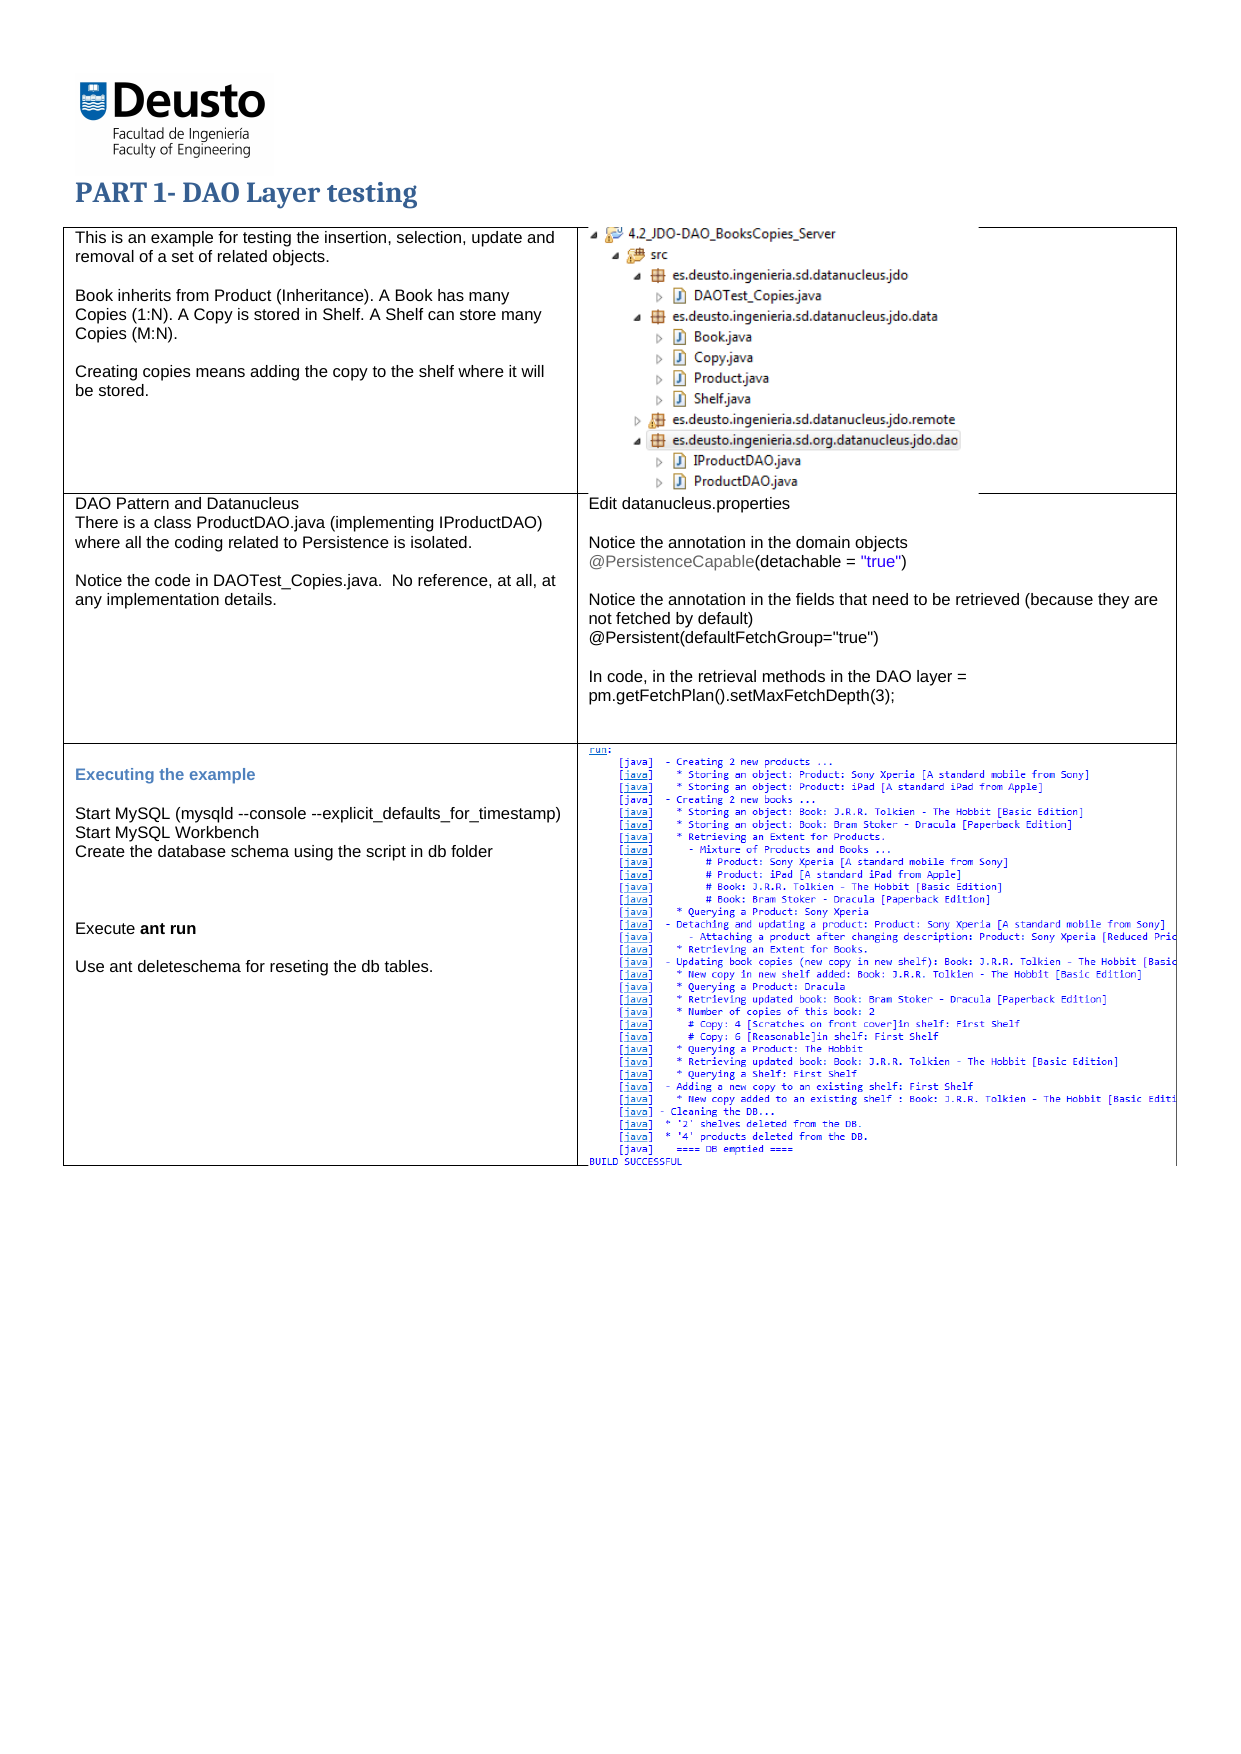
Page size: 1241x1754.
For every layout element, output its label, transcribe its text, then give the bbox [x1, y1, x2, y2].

table_header This is an example for testing the insertion, selection, update and removal of a set of related objects. Book inherits from Product (Inheritance). A Book has many Copies (1:N). A Copy is stored in Shelf. A Shelf can store many Copies (M:N). Creating copies means adding the copy to the shelf where it will be stored. [64, 228, 577, 493]
table_cell DAO Pattern and Datanucleus There is a class ProductDAO.java (implementing IProductDAO) where all the coding related to Persistence is isolated. Notice the code in DAOTest_Copies.java. No reference, at all, at any implementation details. [64, 494, 577, 743]
table_cell [578, 744, 588, 1165]
subtitle PART 1- DAO Layer testing [75, 176, 1165, 209]
table_header [578, 228, 588, 493]
picture [588, 227, 979, 494]
table_cell Edit datanucleus.properties Notice the annotation in the domain objects @PersistenceCapable(detachable = "true") Notice the annotation in the fields that need to be retrieved (because they are not fetched by default) @Persistent(defaultFetchGroup="true") In code, in the retrieval methods in the DAO layer = pm.getFetchPlan().setMaxFetchDepth(3); [578, 494, 1176, 743]
table_cell Executing the example Start MySQL (mysqld --console --explicit_defaults_for_timestamp) Start MySQL Workbench Create the database schema using the script in db folder Execute ant run Use ant deleteschema for reseting the db tables. [64, 744, 577, 1165]
picture [75, 73, 275, 176]
table_header [979, 228, 1176, 493]
picture [588, 744, 1177, 1166]
